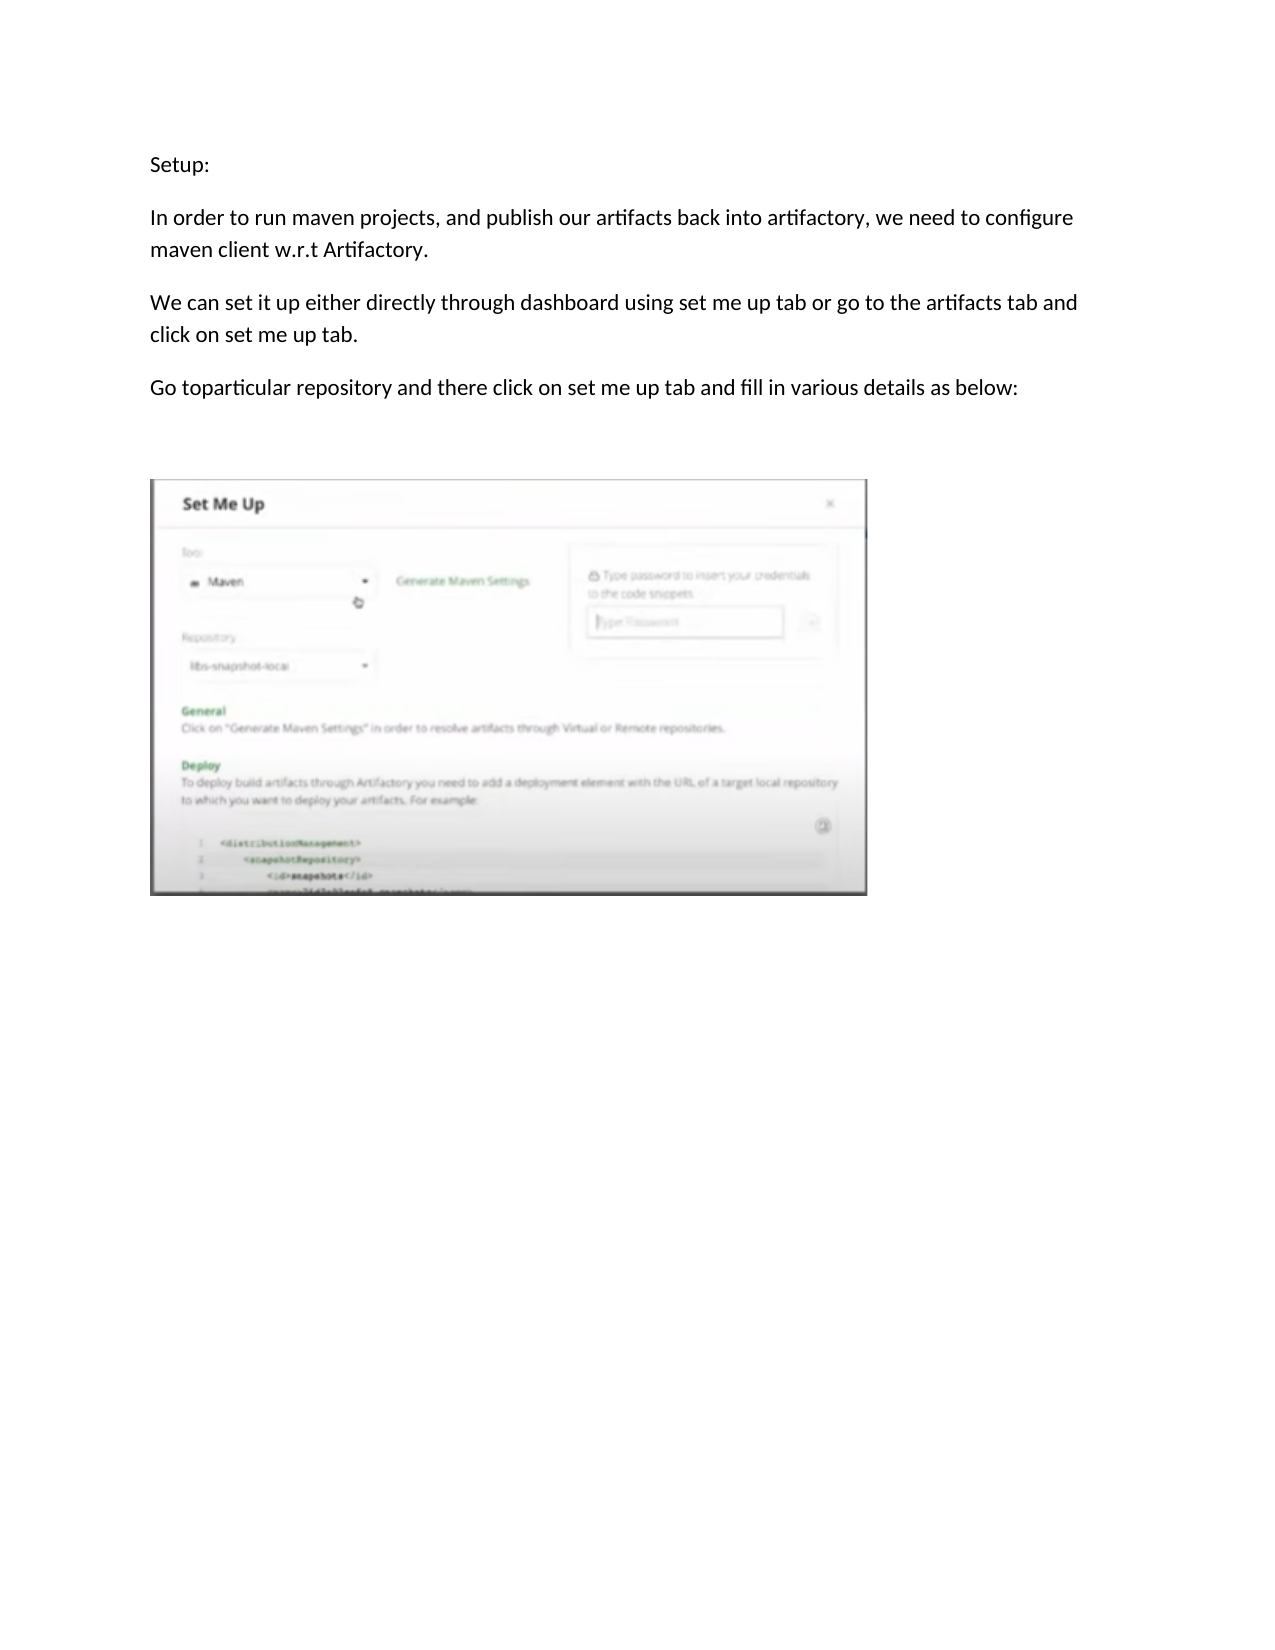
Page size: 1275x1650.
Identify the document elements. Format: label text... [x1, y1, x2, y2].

text In order to run maven projects, and publish our artifacts back into artifactory, we need to configure maven client w.r.t Artifactory. [150, 203, 1125, 263]
text We can set it up either directly through dashboard using set me up tab or go to the artifacts tab and click on set me up tab. [150, 288, 1125, 348]
text Go toparticular repository and there click on set me up tab and fill in various details as below: [150, 373, 1125, 401]
picture [150, 479, 868, 896]
text Setup: [150, 150, 1125, 178]
